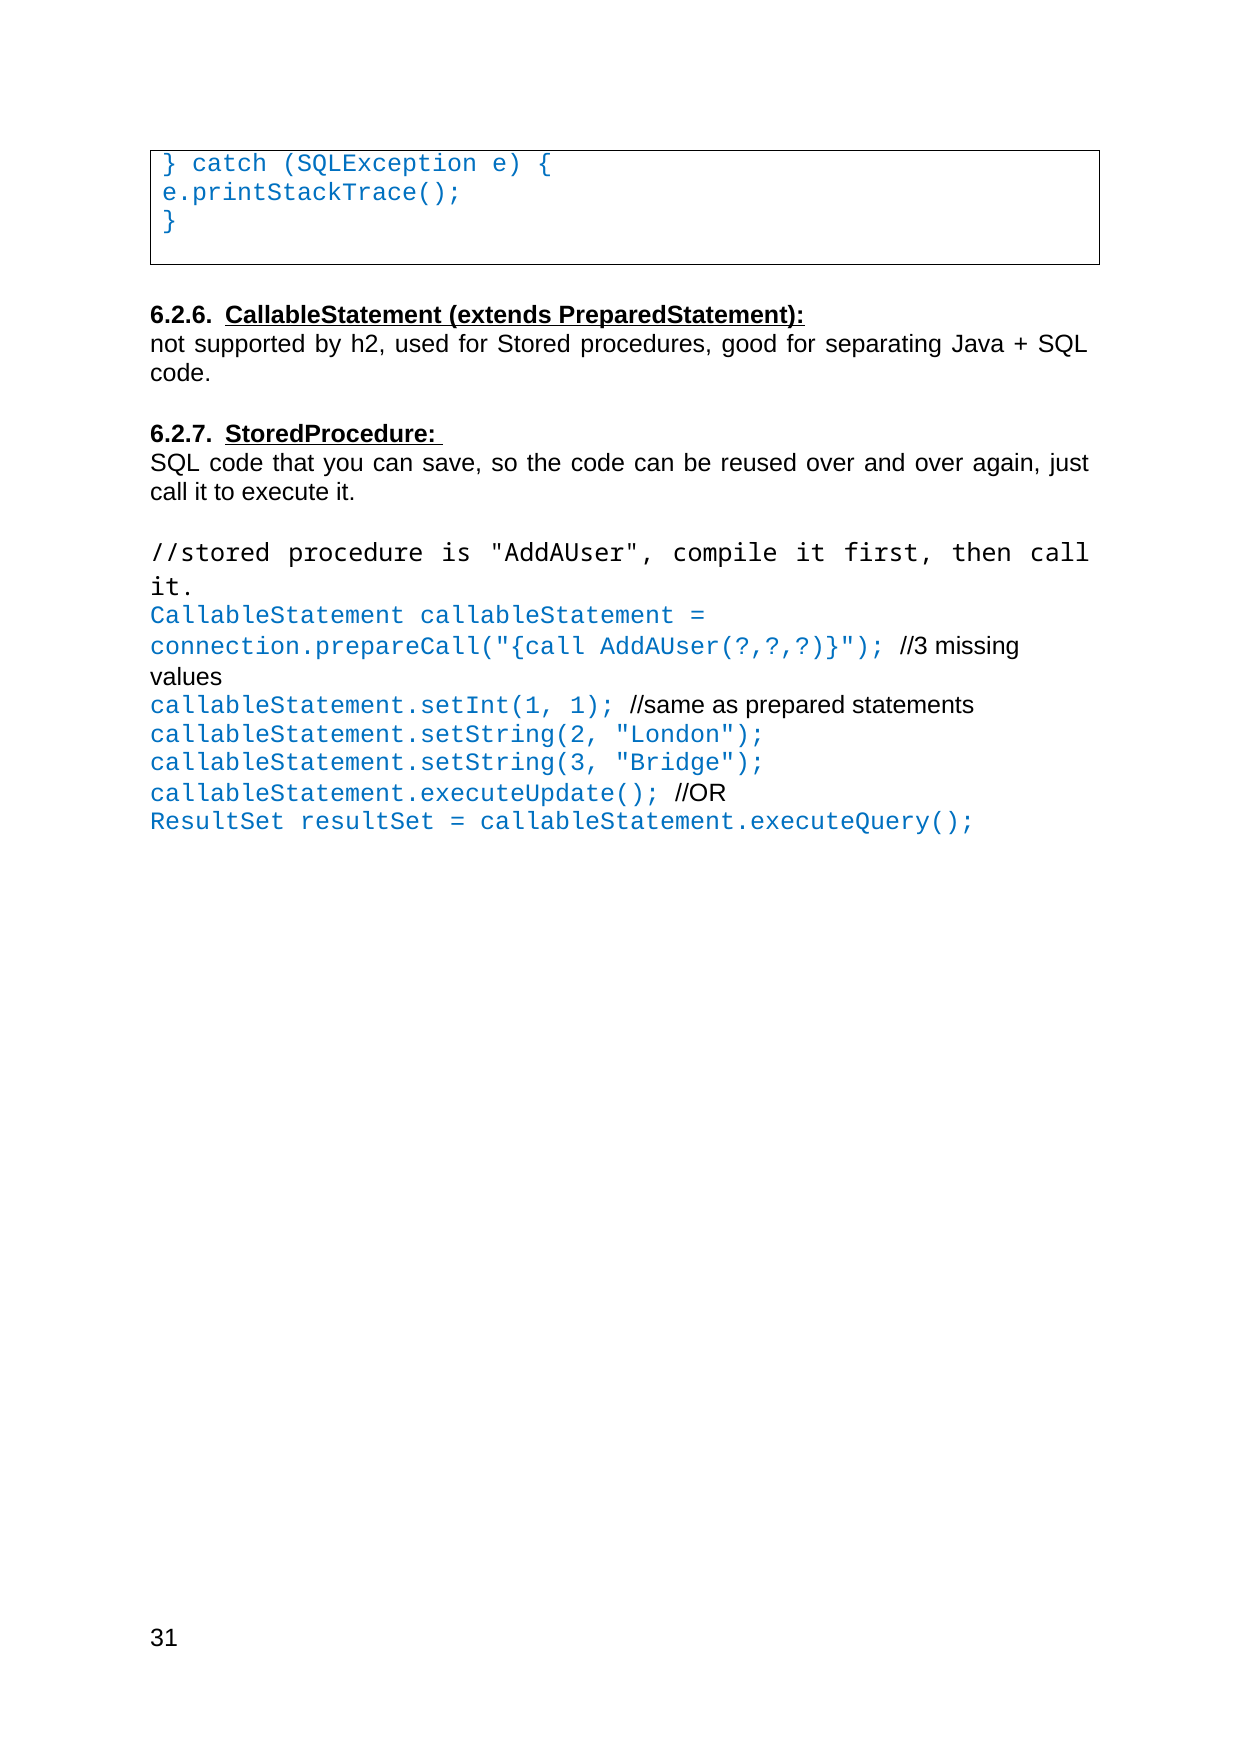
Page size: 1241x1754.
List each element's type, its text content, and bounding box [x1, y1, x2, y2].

text not supported by h2, used for Stored procedures, good for separating Java + SQL code. [150, 329, 1090, 386]
text callableStatement.setInt(1, 1); //same as prepared statements [150, 690, 1090, 721]
subtitle CallableStatement (extends PreparedStatement): [150, 300, 1090, 329]
text ResultSet resultSet = callableStatement.executeQuery(); [150, 809, 1090, 837]
text callableStatement.executeUpdate(); //OR [150, 778, 1090, 809]
text //stored procedure is "AddAUser", compile it first, then call it. [150, 534, 1090, 602]
text SQL code that you can save, so the code can be reused over and over again, just call it to execute it. [150, 448, 1090, 506]
text CallableStatement callableStatement = connection.prepareCall("{call AddAUser(?,?,?)}"); //3 missing values [150, 602, 1090, 690]
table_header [151, 151, 1099, 264]
subtitle StoredProcedure: [150, 419, 1090, 448]
text callableStatement.setString(3, "Bridge"); [150, 750, 1090, 778]
text callableStatement.setString(2, "London"); [150, 721, 1090, 750]
